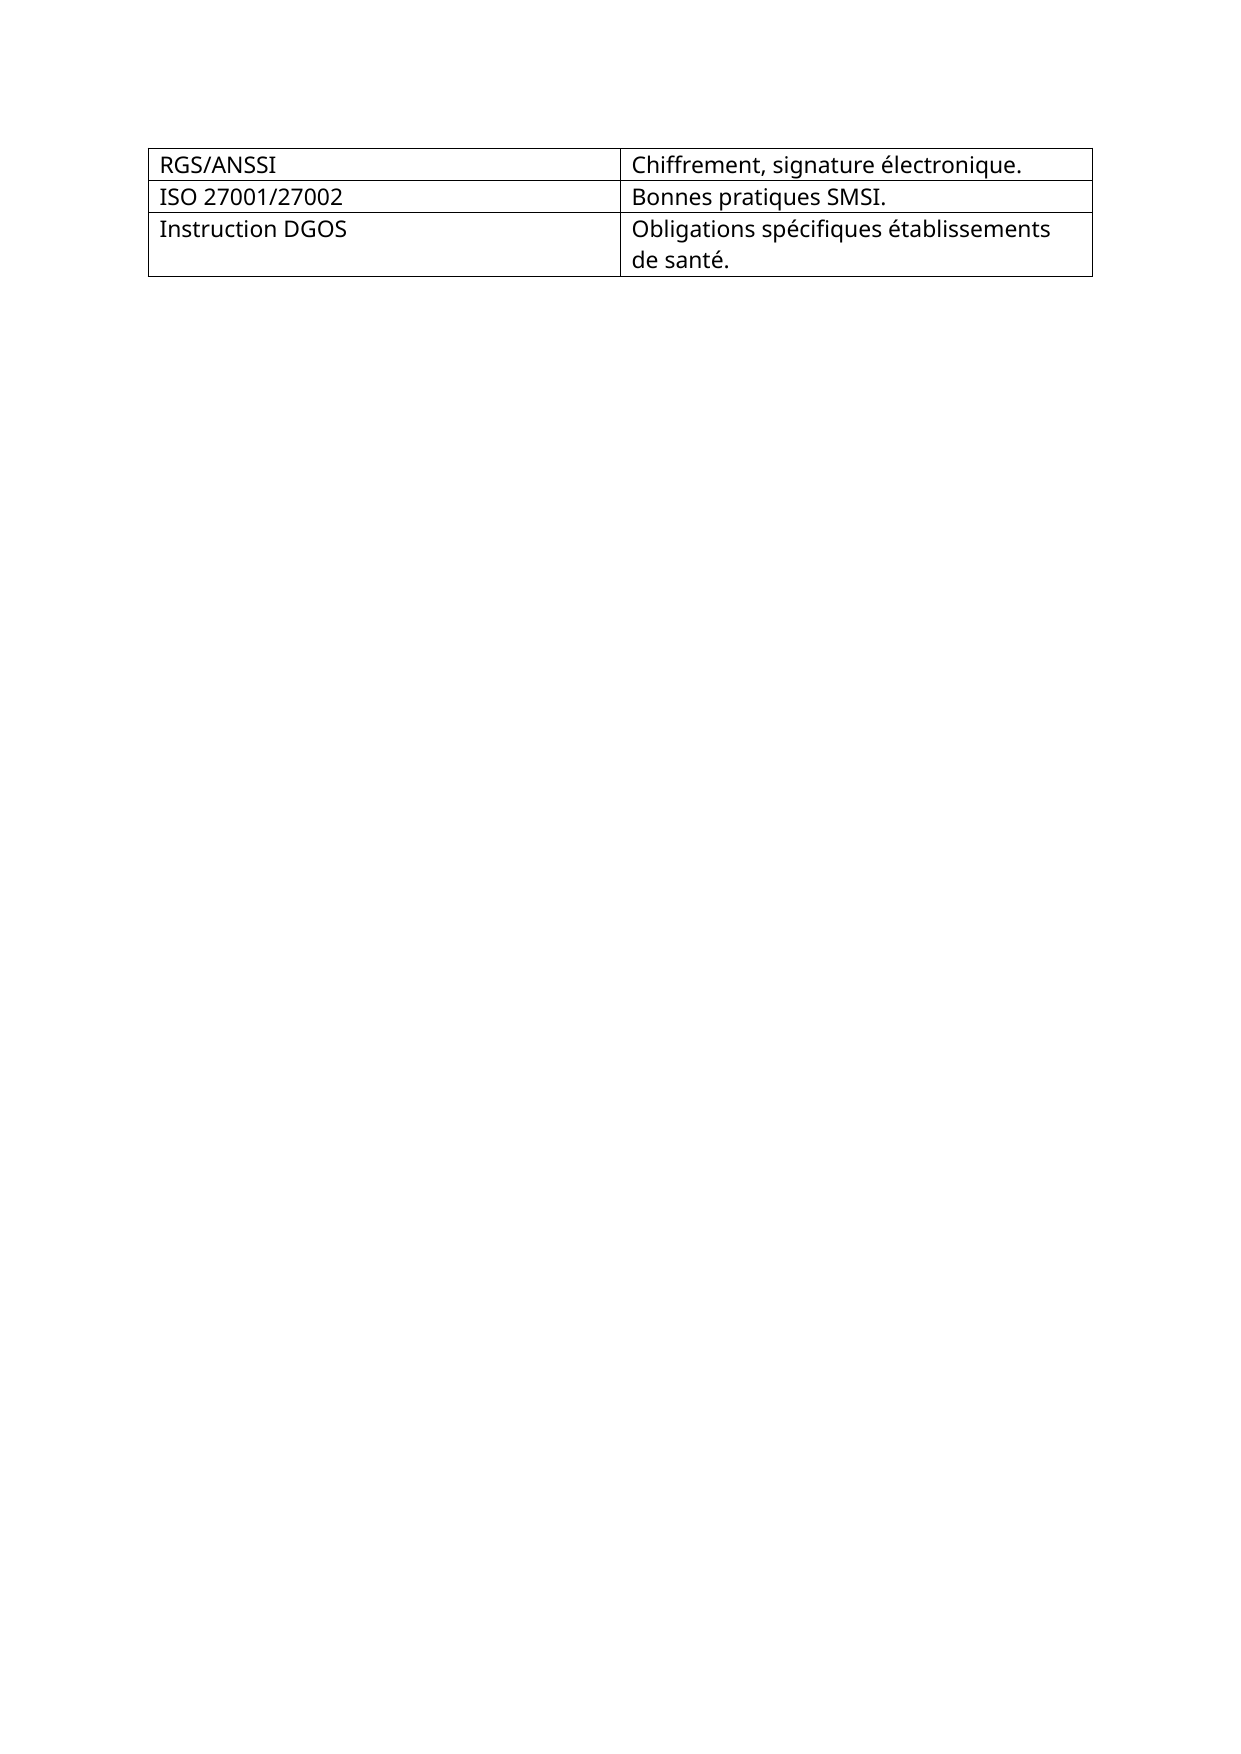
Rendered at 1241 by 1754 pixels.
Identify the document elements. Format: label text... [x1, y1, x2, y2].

table_cell RGS/ANSSI [149, 149, 620, 180]
table_cell Bonnes pratiques SMSI. [621, 181, 1092, 212]
table_cell Obligations spécifiques établissements de santé. [621, 213, 1092, 276]
table_cell Chiffrement, signature électronique. [621, 149, 1092, 180]
table_cell Instruction DGOS [149, 213, 620, 276]
table_cell ISO 27001/27002 [149, 181, 620, 212]
